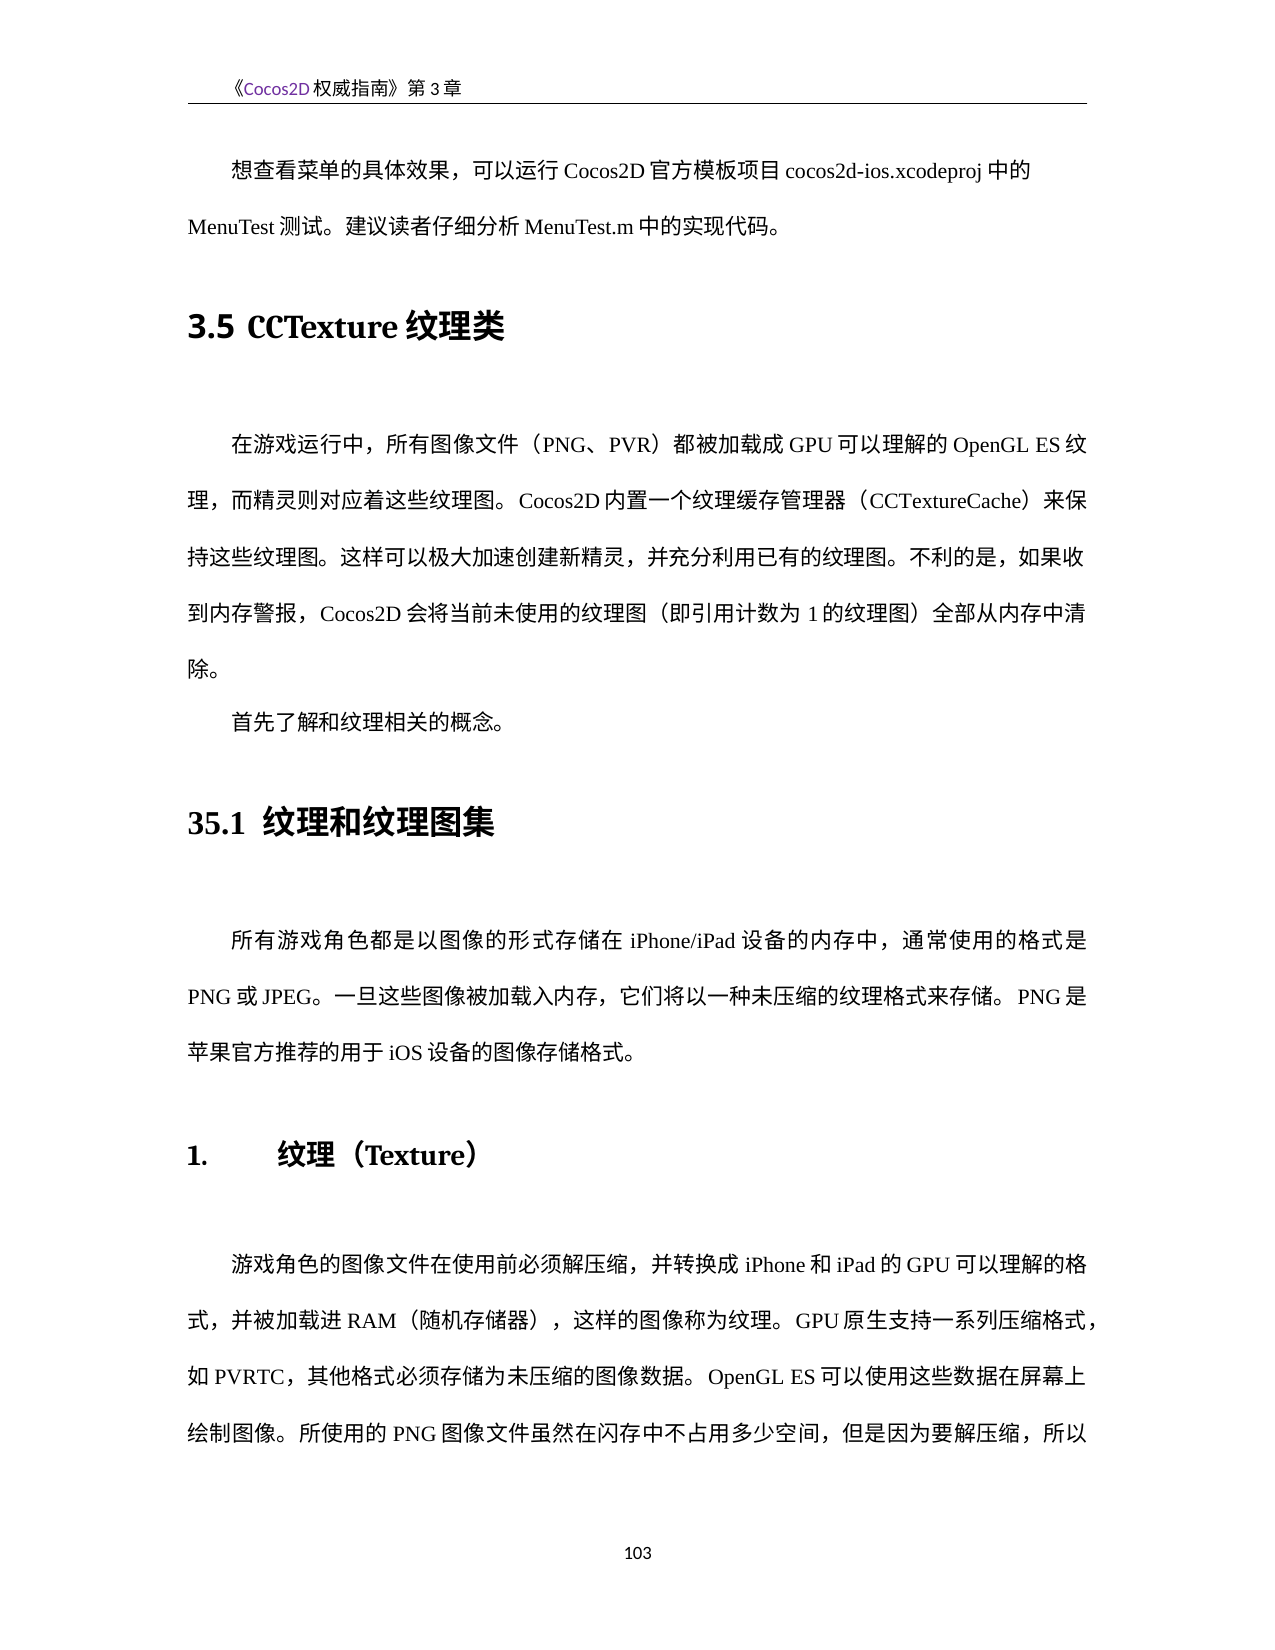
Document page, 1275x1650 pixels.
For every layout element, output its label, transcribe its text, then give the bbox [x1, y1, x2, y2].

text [187, 1244, 1087, 1450]
text 首先了解和纹理相关的概念。 [187, 702, 1087, 740]
subtitle CCTexture纹理类 [187, 287, 1087, 362]
text 在游戏运行中，所有图像文件（PNG、PVR）都被加载成GPU可以理解的OpenGL ES纹理，而精灵则对应着这些纹理图。Cocos2D内置一个纹理缓存管理器（CCTextureCache）来保持这些纹理图。这样可以极大加速创建新精灵，并充分利用已有的纹理图。不利的是，如果收到内存警报，Cocos2D会将当前未使用的纹理图（即引用计数为1的纹理图）全部从内存中清除。 [187, 424, 1087, 687]
subtitle 纹理（Texture） [187, 1115, 1087, 1190]
text 所有游戏角色都是以图像的形式存储在iPhone/iPad设备的内存中，通常使用的格式是PNG或JPEG。一旦这些图像被加载入内存，它们将以一种未压缩的纹理格式来存储。PNG是苹果官方推荐的用于iOS设备的图像存储格式。 [187, 920, 1087, 1070]
subtitle 纹理和纹理图集 [187, 783, 1087, 858]
text 想查看菜单的具体效果，可以运行Cocos2D官方模板项目cocos2d-ios.xcodeproj中的MenuTest测试。建议读者仔细分析MenuTest.m中的实现代码。 [187, 150, 1087, 244]
